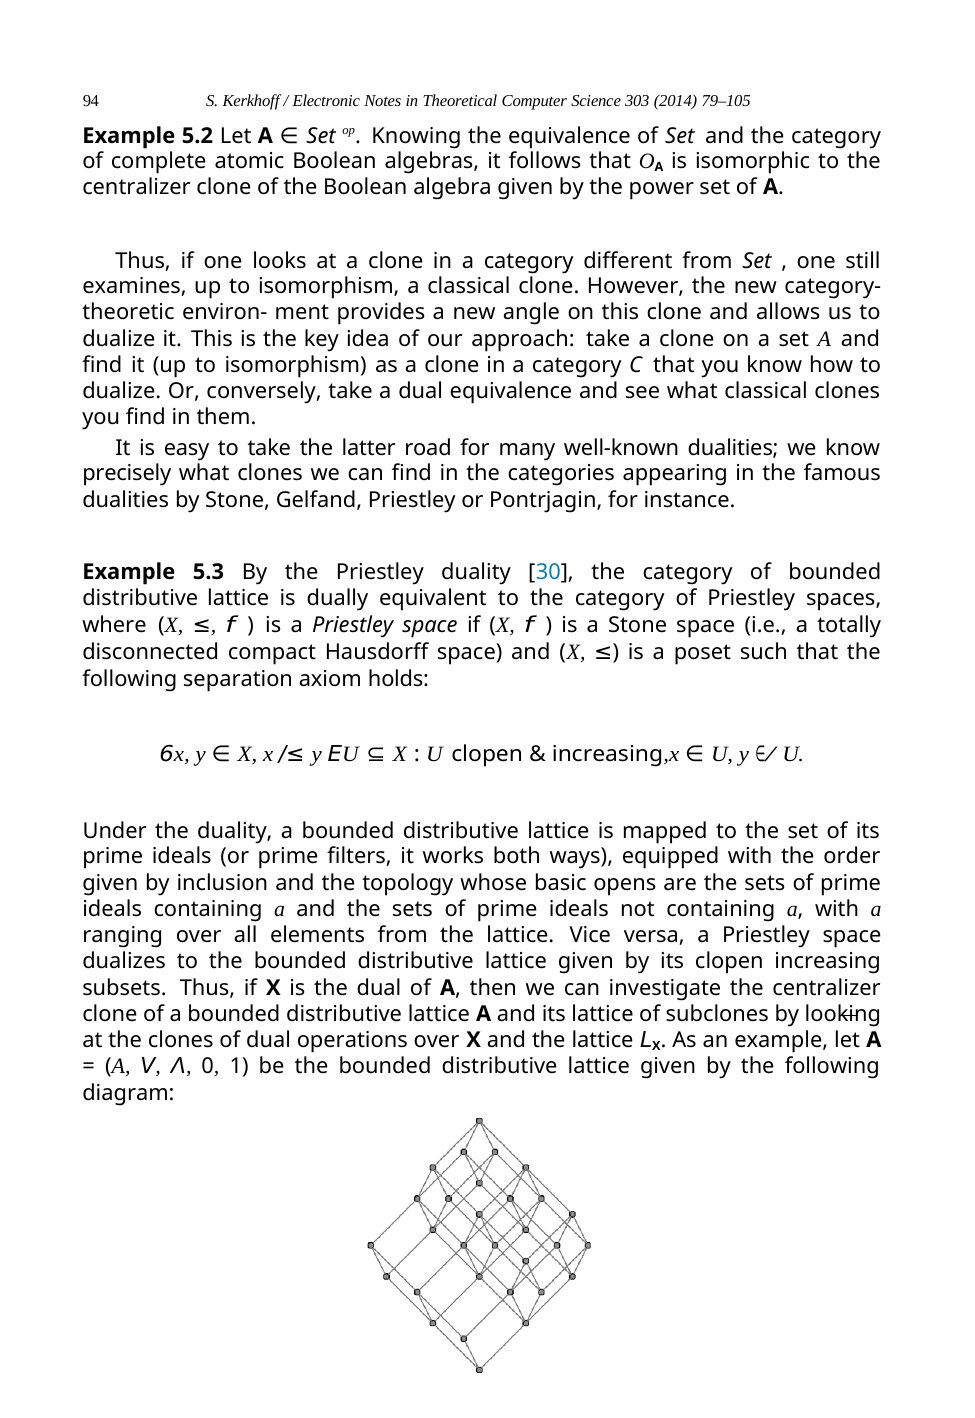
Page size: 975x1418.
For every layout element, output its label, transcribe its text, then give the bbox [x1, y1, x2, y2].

text 6x, y ∈ X, x /≤ y EU ⊆ X : U clopen & increasing,x ∈ U, y ∈/ U. [71, 738, 893, 768]
picture [367, 1118, 591, 1373]
text Under the duality, a bounded distributive lattice is mapped to the set of its prime ideals (or prime filters, it works both ways), equipped with the order given by inclusion and the topology whose basic opens are the sets of prime ideals containing a and the sets of prime ideals not containing a, with a ranging over all elements from the lattice. Vice versa, a Priestley space dualizes to the bounded distributive lattice given by its clopen increasing subsets. Thus, if X is the dual of A, then we can investigate the centralizer clone of a bounded distributive lattice A and its lattice of subclones by looking at the clones of dual operations over X and the lattice LX. As an example, let A = (A, V, Λ, 0, 1) be the bounded distributive lattice given by the following diagram: [82, 818, 881, 1106]
text Thus, if one looks at a clone in a category different from Set , one still examines, up to isomorphism, a classical clone. However, the new category-theoretic environ- ment provides a new angle on this clone and allows us to dualize it. This is the key idea of our approach: take a clone on a set A and find it (up to isomorphism) as a clone in a category C that you know how to dualize. Or, conversely, take a dual equivalence and see what classical clones you find in them. [82, 247, 881, 431]
text Example 5.2 Let A ∈ Set op. Knowing the equivalence of Set and the category of complete atomic Boolean algebras, it follows that OA is isomorphic to the centralizer clone of the Boolean algebra given by the power set of A. [82, 123, 881, 201]
text It is easy to take the latter road for many well-known dualities; we know precisely what clones we can find in the categories appearing in the famous dualities by Stone, Gelfand, Priestley or Pontrjagin, for instance. [82, 433, 881, 514]
text Example 5.3 By the Priestley duality [30], the category of bounded distributive lattice is dually equivalent to the category of Priestley spaces, where (X, ≤, f ) is a Priestley space if (X, f ) is a Stone space (i.e., a totally disconnected compact Hausdorff space) and (X, ≤) is a poset such that the following separation axiom holds: [82, 558, 881, 692]
